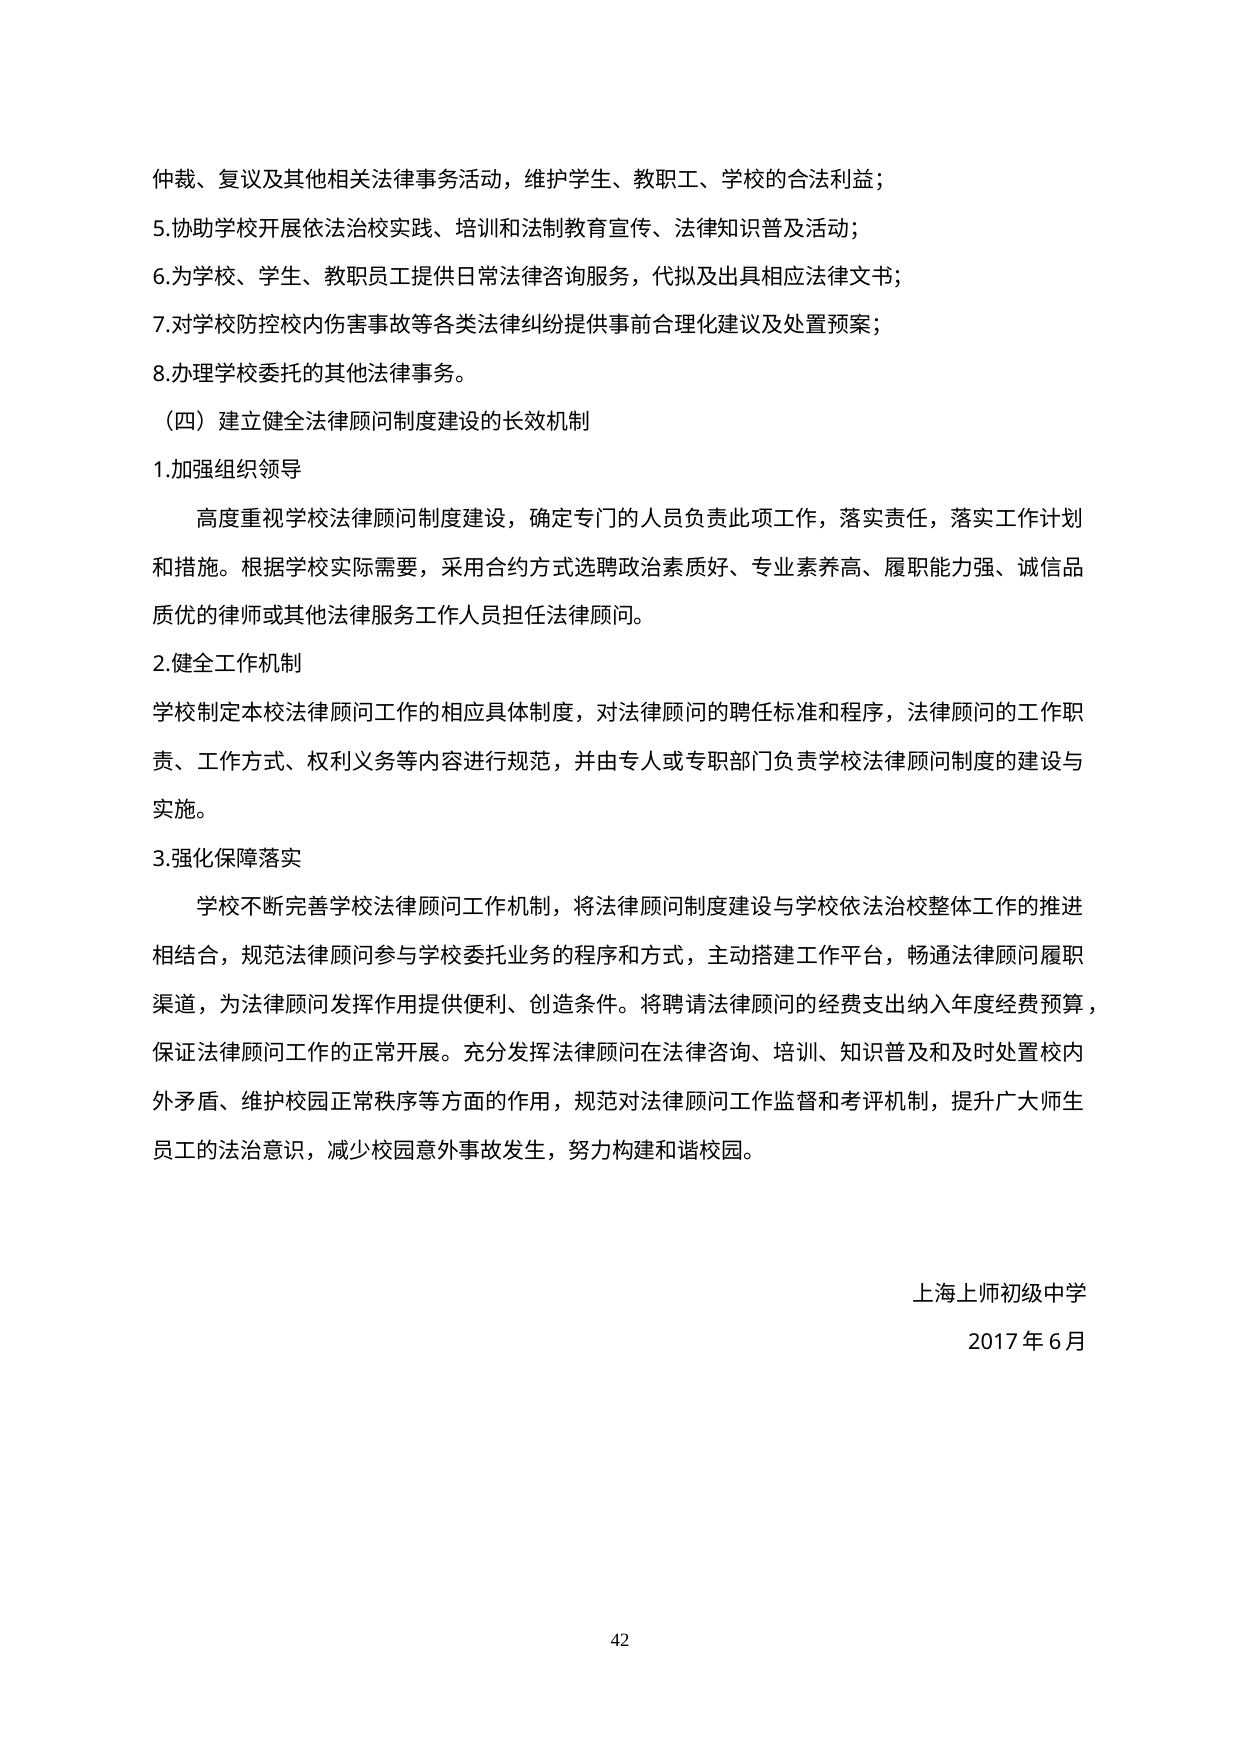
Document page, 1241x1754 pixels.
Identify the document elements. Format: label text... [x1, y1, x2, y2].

text 2017年6月 [152, 1324, 1087, 1356]
text 6.为学校、学生、教职员工提供日常法律咨询服务，代拟及出具相应法律文书； [152, 259, 1087, 291]
text 1.加强组织领导 [152, 452, 1087, 484]
text 高度重视学校法律顾问制度建设，确定专门的人员负责此项工作，落实责任，落实工作计划和措施。根据学校实际需要，采用合约方式选聘政治素质好、专业素养高、履职能力强、诚信品质优的律师或其他法律服务工作人员担任法律顾问。 [152, 500, 1087, 630]
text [152, 162, 1087, 194]
text 5.协助学校开展依法治校实践、培训和法制教育宣传、法律知识普及活动； [152, 210, 1087, 243]
text 3.强化保障落实 [152, 840, 1087, 873]
text 学校制定本校法律顾问工作的相应具体制度，对法律顾问的聘任标准和程序，法律顾问的工作职责、工作方式、权利义务等内容进行规范，并由专人或专职部门负责学校法律顾问制度的建设与实施。 [152, 694, 1087, 824]
text 7.对学校防控校内伤害事故等各类法律纠纷提供事前合理化建议及处置预案； [152, 307, 1087, 339]
text （四）建立健全法律顾问制度建设的长效机制 [152, 404, 1087, 436]
text 学校不断完善学校法律顾问工作机制，将法律顾问制度建设与学校依法治校整体工作的推进相结合，规范法律顾问参与学校委托业务的程序和方式，主动搭建工作平台，畅通法律顾问履职渠道，为法律顾问发挥作用提供便利、创造条件。将聘请法律顾问的经费支出纳入年度经费预算，保证法律顾问工作的正常开展。充分发挥法律顾问在法律咨询、培训、知识普及和及时处置校内外矛盾、维护校园正常秩序等方面的作用，规范对法律顾问工作监督和考评机制，提升广大师生员工的法治意识，减少校园意外事故发生，努力构建和谐校园。 [152, 889, 1087, 1165]
text 2.健全工作机制 [152, 646, 1087, 679]
text 8.办理学校委托的其他法律事务。 [152, 355, 1087, 388]
text 上海上师初级中学 [152, 1276, 1087, 1308]
